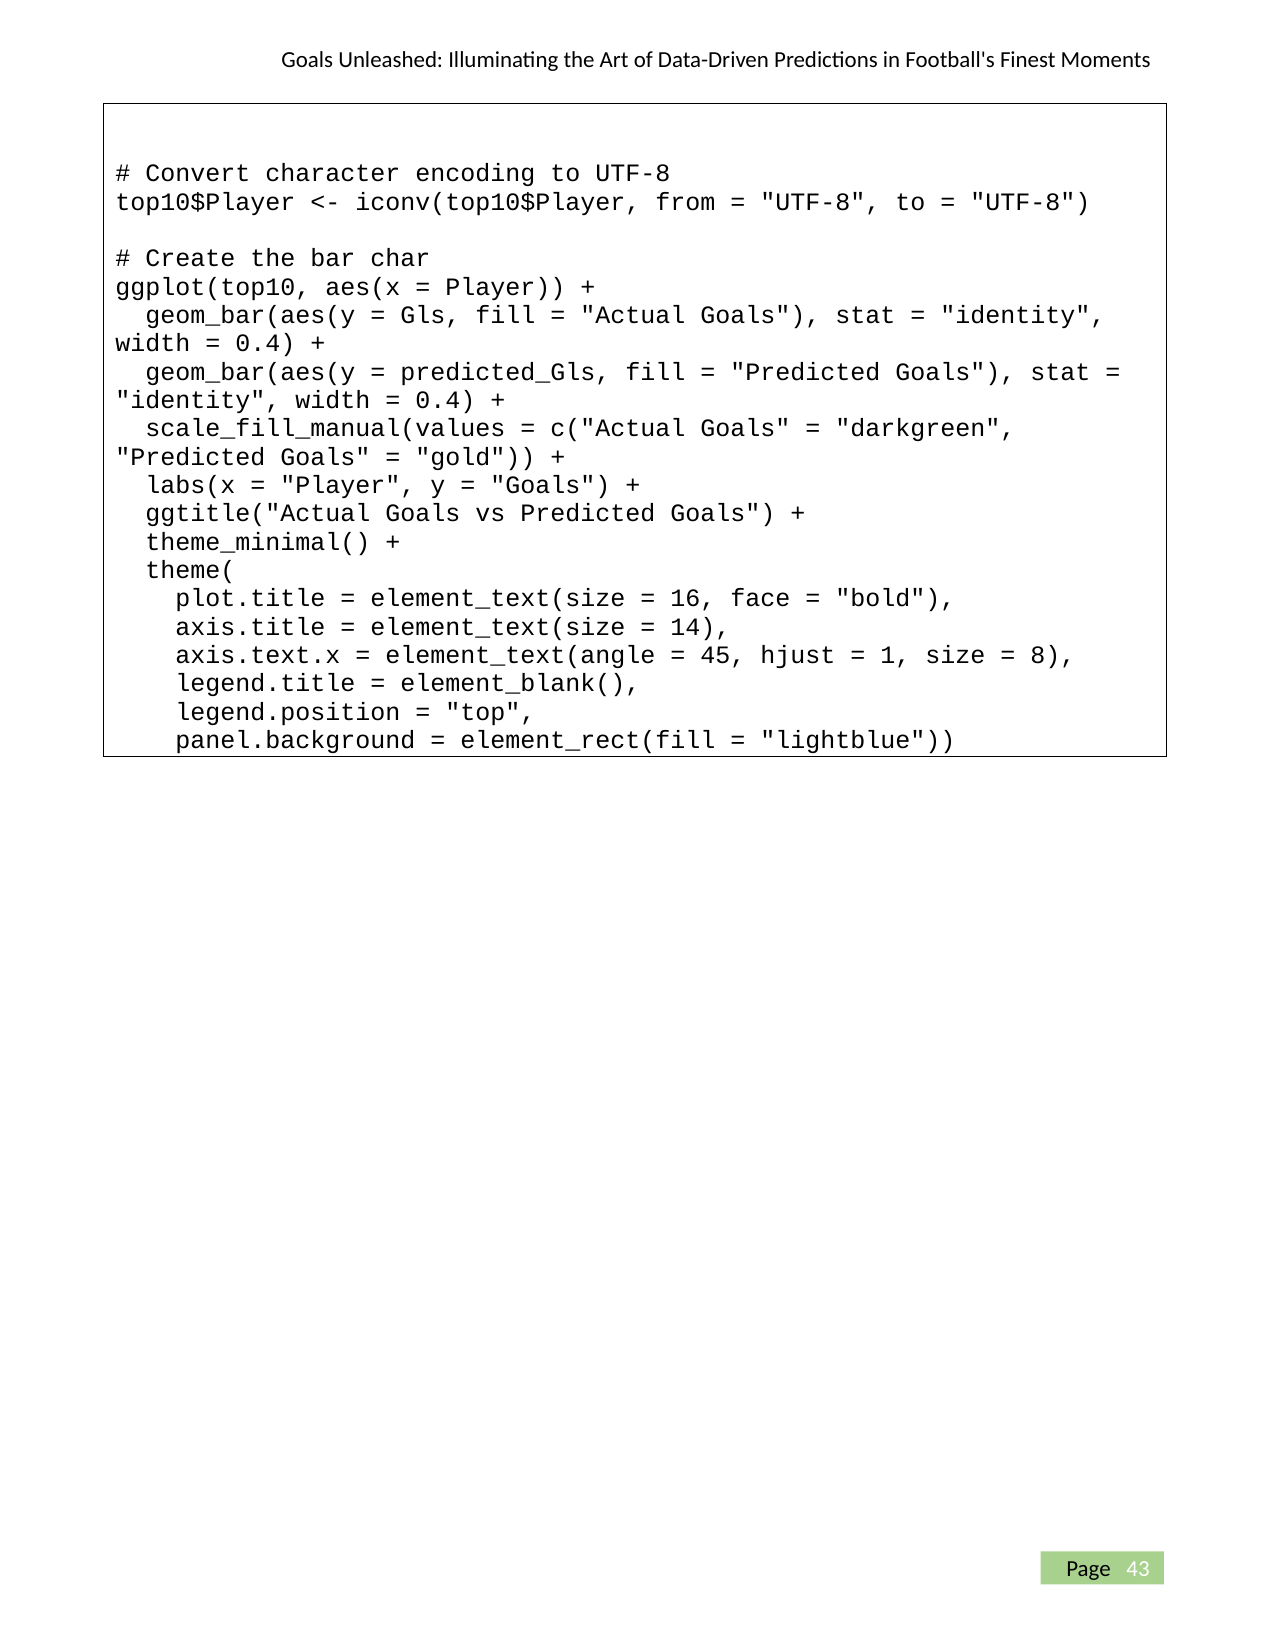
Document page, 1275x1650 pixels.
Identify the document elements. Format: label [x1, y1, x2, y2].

table_header [104, 104, 1166, 756]
